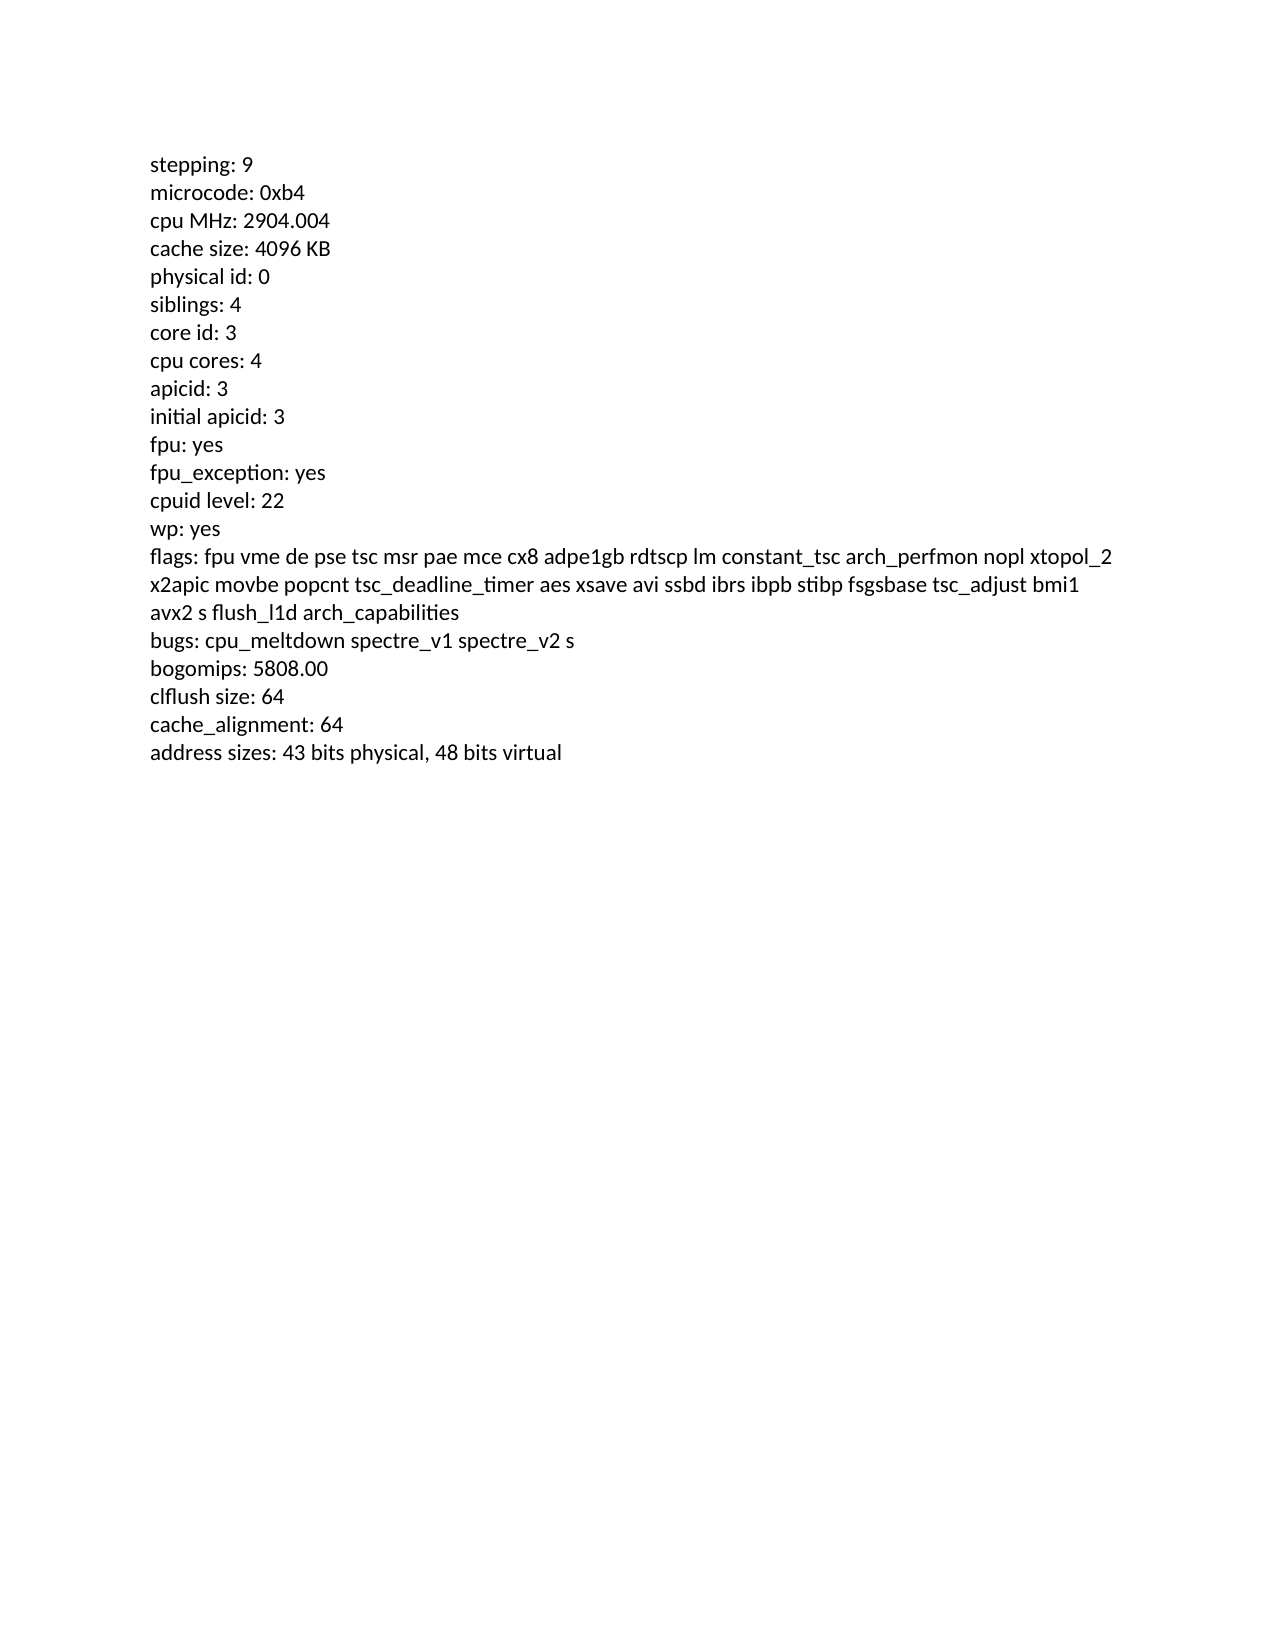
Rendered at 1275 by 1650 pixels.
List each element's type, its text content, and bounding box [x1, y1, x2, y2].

text flags: fpu vme de pse tsc msr pae mce cx8 adpe1gb rdtscp lm constant_tsc arch_perfmon nopl xtopol_2 x2apic movbe popcnt tsc_deadline_timer aes xsave avi ssbd ibrs ibpb stibp fsgsbase tsc_adjust bmi1 avx2 s flush_l1d arch_capabilities [150, 542, 1125, 626]
text core id: 3 [150, 318, 1125, 346]
text microcode: 0xb4 [150, 178, 1125, 206]
text cpuid level: 22 [150, 486, 1125, 514]
text stepping: 9 [150, 150, 1125, 178]
text clflush size: 64 [150, 682, 1125, 710]
text initial apicid: 3 [150, 402, 1125, 430]
text cache size: 4096 KB [150, 234, 1125, 262]
text wp: yes [150, 514, 1125, 542]
text fpu_exception: yes [150, 458, 1125, 486]
text bogomips: 5808.00 [150, 654, 1125, 682]
text fpu: yes [150, 430, 1125, 458]
text cpu cores: 4 [150, 346, 1125, 374]
text bugs: cpu_meltdown spectre_v1 spectre_v2 s [150, 626, 1125, 654]
text address sizes: 43 bits physical, 48 bits virtual [150, 738, 1125, 766]
text cache_alignment: 64 [150, 710, 1125, 738]
text siblings: 4 [150, 290, 1125, 318]
text apicid: 3 [150, 374, 1125, 402]
text cpu MHz: 2904.004 [150, 206, 1125, 234]
text physical id: 0 [150, 262, 1125, 290]
